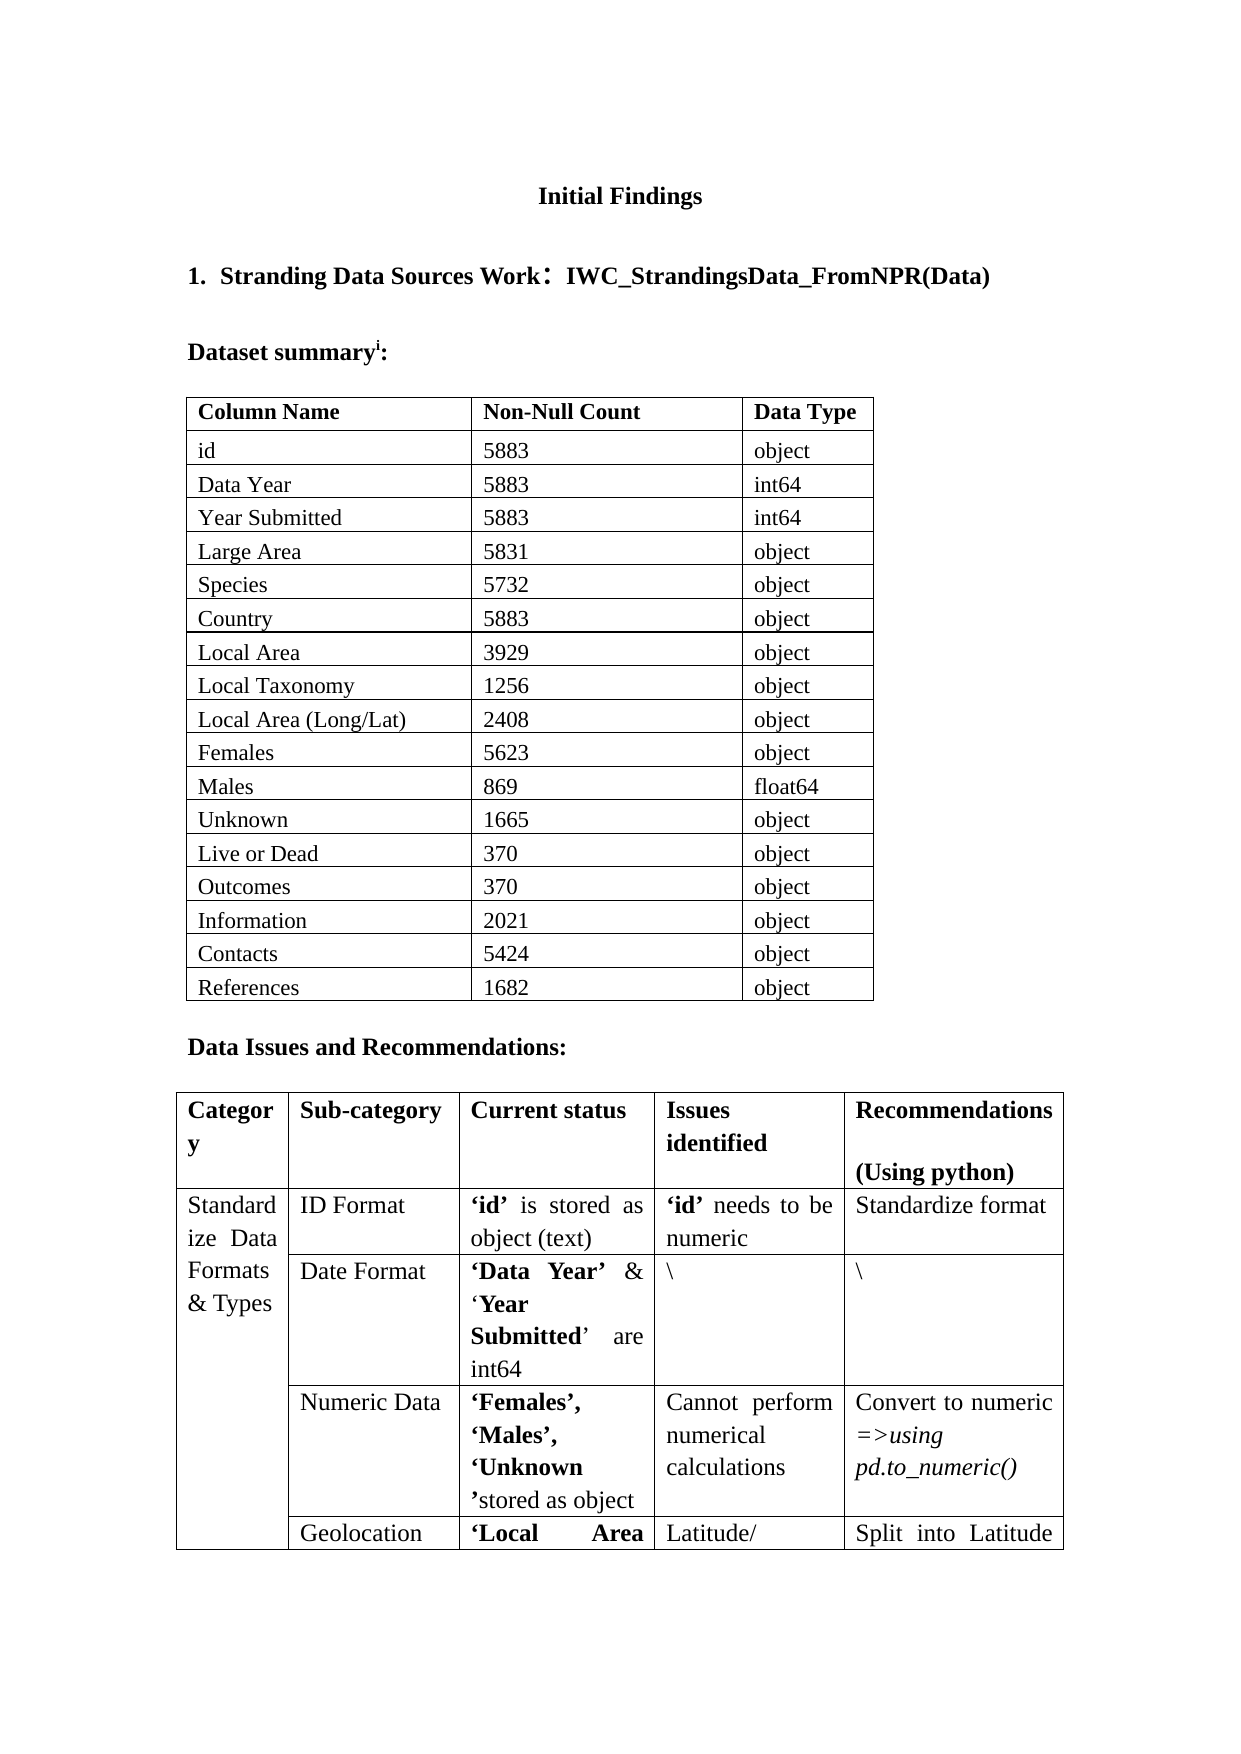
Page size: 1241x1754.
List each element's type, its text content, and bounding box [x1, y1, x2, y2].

table_cell Local Area [187, 633, 471, 665]
table_cell 5623 [472, 733, 742, 766]
table_cell object [743, 867, 873, 900]
table_cell 5883 [472, 465, 742, 497]
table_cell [460, 1517, 654, 1549]
list Stranding Data Sources Work：IWC_StrandingsData_FromNPR(Data) [187, 241, 1053, 306]
table_cell 370 [472, 834, 742, 866]
table_cell Females [187, 733, 471, 766]
table_header Recommendations (Using python) [845, 1093, 1063, 1187]
table_cell Standardize Data Formats & Types [177, 1189, 288, 1549]
table_cell \ [845, 1255, 1063, 1384]
table_cell Information [187, 901, 471, 933]
table_cell object [743, 431, 873, 464]
table_cell References [187, 968, 471, 1000]
table_cell Local Taxonomy [187, 666, 471, 698]
table_cell Date Format [289, 1255, 459, 1384]
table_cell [655, 1517, 844, 1549]
table_cell float64 [743, 767, 873, 799]
table_cell Country [187, 599, 471, 631]
table_header Sub-category [289, 1093, 459, 1187]
table_header Current status [460, 1093, 654, 1187]
table_cell Numeric Data [289, 1386, 459, 1516]
table_cell Data Year [187, 465, 471, 497]
table_header Category [177, 1093, 288, 1187]
table_cell ‘id’ needs to be numeric [655, 1189, 844, 1253]
table_cell object [743, 633, 873, 665]
table_cell object [743, 532, 873, 564]
table_cell Standardize format [845, 1189, 1063, 1253]
table_cell ‘Females’, ‘Males’, ‘Unknown’stored as object [460, 1386, 654, 1516]
list Dataset summary: [187, 335, 1053, 367]
table_cell Species [187, 565, 471, 598]
table_cell object [743, 599, 873, 631]
table_cell 5732 [472, 565, 742, 598]
table_cell object [743, 666, 873, 698]
table_cell Convert to numeric =>using pd.to_numeric() [845, 1386, 1063, 1516]
table_header Column Name [187, 398, 471, 430]
table_cell Large Area [187, 532, 471, 564]
table_cell 2408 [472, 700, 742, 732]
table_cell 2021 [472, 901, 742, 933]
table_cell 5883 [472, 431, 742, 464]
table_cell object [743, 733, 873, 766]
table_header Non-Null Count [472, 398, 742, 430]
list Data Issues and Recommendations: [187, 1031, 1053, 1063]
table_cell 370 [472, 867, 742, 900]
table_cell Unknown [187, 800, 471, 833]
table_cell object [743, 901, 873, 933]
table_cell int64 [743, 498, 873, 531]
table_cell 3929 [472, 633, 742, 665]
table_cell Year Submitted [187, 498, 471, 531]
table_cell id [187, 431, 471, 464]
table_cell object [743, 834, 873, 866]
table_cell Contacts [187, 934, 471, 967]
table_cell Males [187, 767, 471, 799]
table_cell Local Area (Long/Lat) [187, 700, 471, 732]
table_cell object [743, 968, 873, 1000]
table_cell ‘id’ is stored as object (text) [460, 1189, 654, 1253]
table_cell 1682 [472, 968, 742, 1000]
table_cell 1665 [472, 800, 742, 833]
table_cell ‘Data Year’ & ‘Year Submitted’ are int64 [460, 1255, 654, 1384]
table_cell 1256 [472, 666, 742, 698]
table_header Data Type [743, 398, 873, 430]
table_cell object [743, 934, 873, 967]
table_cell ID Format [289, 1189, 459, 1253]
table_cell object [743, 800, 873, 833]
table_cell Cannot perform numerical calculations [655, 1386, 844, 1516]
table_cell \ [655, 1255, 844, 1384]
table_cell int64 [743, 465, 873, 497]
list Initial Findings [187, 179, 1053, 212]
table_cell 5424 [472, 934, 742, 967]
table_cell object [743, 565, 873, 598]
table_cell Live or Dead [187, 834, 471, 866]
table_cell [845, 1517, 1063, 1549]
table_cell 869 [472, 767, 742, 799]
table_cell 5831 [472, 532, 742, 564]
table_cell Geolocation Data [289, 1517, 459, 1549]
table_cell object [743, 700, 873, 732]
table_cell 5883 [472, 498, 742, 531]
table_header Issues identified [655, 1093, 844, 1187]
table_cell Outcomes [187, 867, 471, 900]
table_cell 5883 [472, 599, 742, 631]
